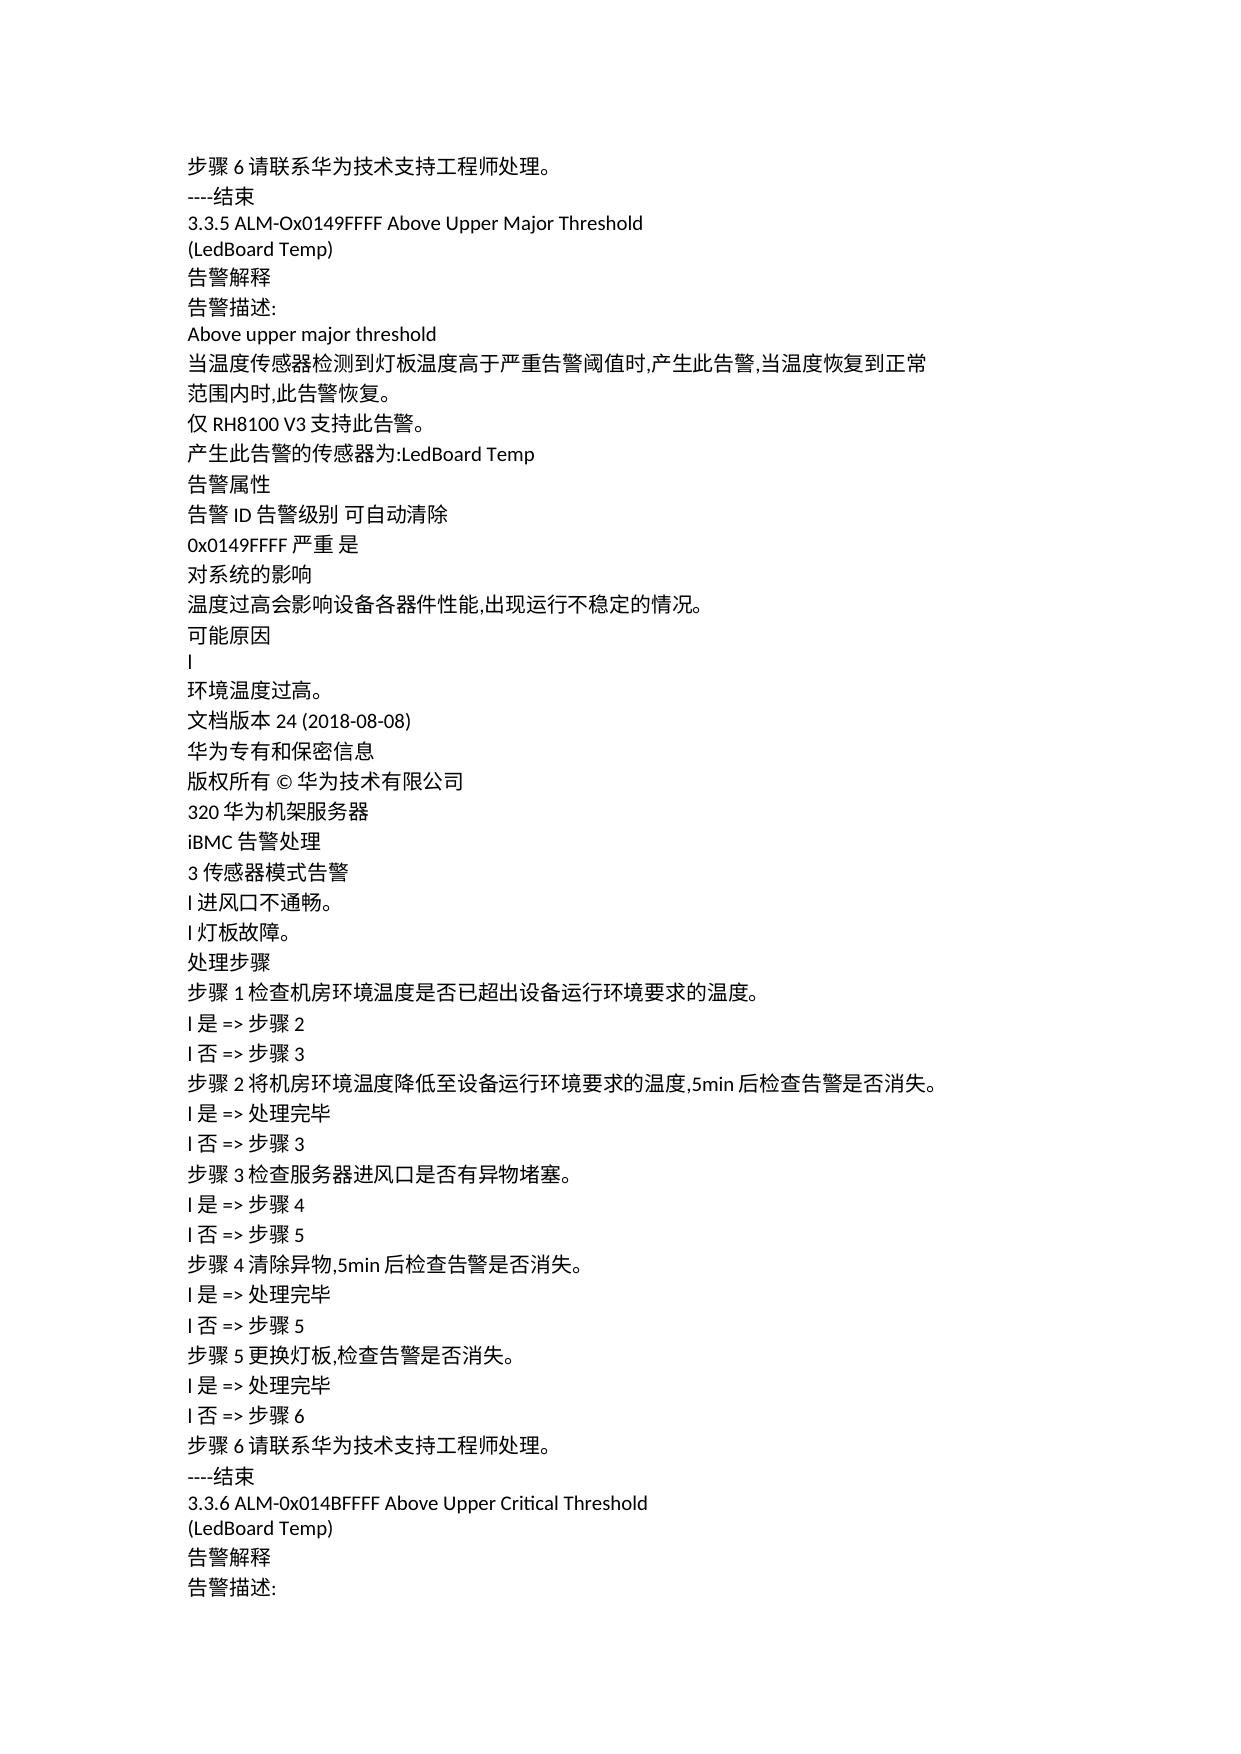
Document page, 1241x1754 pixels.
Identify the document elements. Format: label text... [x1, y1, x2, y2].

text 产生此告警的传感器为:LedBoard Temp [187, 438, 1053, 468]
text Above upper major threshold [187, 322, 1053, 347]
text 版权所有 © 华为技术有限公司 [187, 765, 1053, 795]
text 步骤6 请联系华为技术支持工程师处理。 [187, 150, 1053, 180]
text 步骤2 将机房环境温度降低至设备运行环境要求的温度,5min后检查告警是否消失。 [187, 1067, 1053, 1097]
text 范围内时,此告警恢复。 [187, 377, 1053, 407]
text 当温度传感器检测到灯板温度高于严重告警阈值时,产生此告警,当温度恢复到正常 [187, 347, 1053, 377]
text 步骤4 清除异物,5min后检查告警是否消失。 [187, 1248, 1053, 1279]
text 华为专有和保密信息 [187, 735, 1053, 765]
text 告警解释 [187, 1541, 1053, 1571]
text 告警描述: [187, 291, 1053, 322]
text 告警属性 [187, 468, 1053, 498]
text 步骤1 检查机房环境温度是否已超出设备运行环境要求的温度。 [187, 977, 1053, 1007]
text l 否 => 步骤5 [187, 1309, 1053, 1339]
text 步骤6 请联系华为技术支持工程师处理。 [187, 1430, 1053, 1460]
text iBMC 告警处理 [187, 826, 1053, 856]
text (LedBoard Temp) [187, 236, 1053, 261]
text 3.3.5 ALM-Ox0149FFFF Above Upper Major Threshold [187, 210, 1053, 236]
text l 否 => 步骤3 [187, 1128, 1053, 1158]
text l 是 => 步骤4 [187, 1188, 1053, 1218]
text 3.3.6 ALM-0x014BFFFF Above Upper Critical Threshold [187, 1490, 1053, 1516]
text 步骤5 更换灯板,检查告警是否消失。 [187, 1339, 1053, 1369]
text 可能原因 [187, 619, 1053, 649]
text l 进风口不通畅。 [187, 886, 1053, 916]
text 320华为机架服务器 [187, 795, 1053, 826]
text l 是 => 步骤2 [187, 1007, 1053, 1037]
text ----结束 [187, 1460, 1053, 1490]
text l 否 => 步骤3 [187, 1037, 1053, 1067]
text 环境温度过高。 [187, 674, 1053, 705]
text l 是 => 处理完毕 [187, 1369, 1053, 1399]
text 0x0149FFFF 严重 是 [187, 528, 1053, 558]
text ----结束 [187, 180, 1053, 210]
text 温度过高会影响设备各器件性能,出现运行不稳定的情况。 [187, 589, 1053, 619]
text 告警解释 [187, 261, 1053, 291]
text l 是 => 处理完毕 [187, 1279, 1053, 1309]
text l 否 => 步骤6 [187, 1399, 1053, 1430]
text 告警描述: [187, 1571, 1053, 1601]
text 文档版本 24 (2018-08-08) [187, 705, 1053, 735]
text l 灯板故障。 [187, 916, 1053, 946]
text 处理步骤 [187, 946, 1053, 977]
text (LedBoard Temp) [187, 1516, 1053, 1541]
text l 是 => 处理完毕 [187, 1097, 1053, 1128]
text l 否 => 步骤5 [187, 1218, 1053, 1248]
text 步骤3 检查服务器进风口是否有异物堵塞。 [187, 1158, 1053, 1188]
text 告警ID 告警级别 可自动清除 [187, 498, 1053, 528]
text 仅RH8100 V3支持此告警。 [187, 407, 1053, 438]
text 3 传感器模式告警 [187, 856, 1053, 886]
text 对系统的影响 [187, 558, 1053, 589]
text l [187, 649, 1053, 674]
